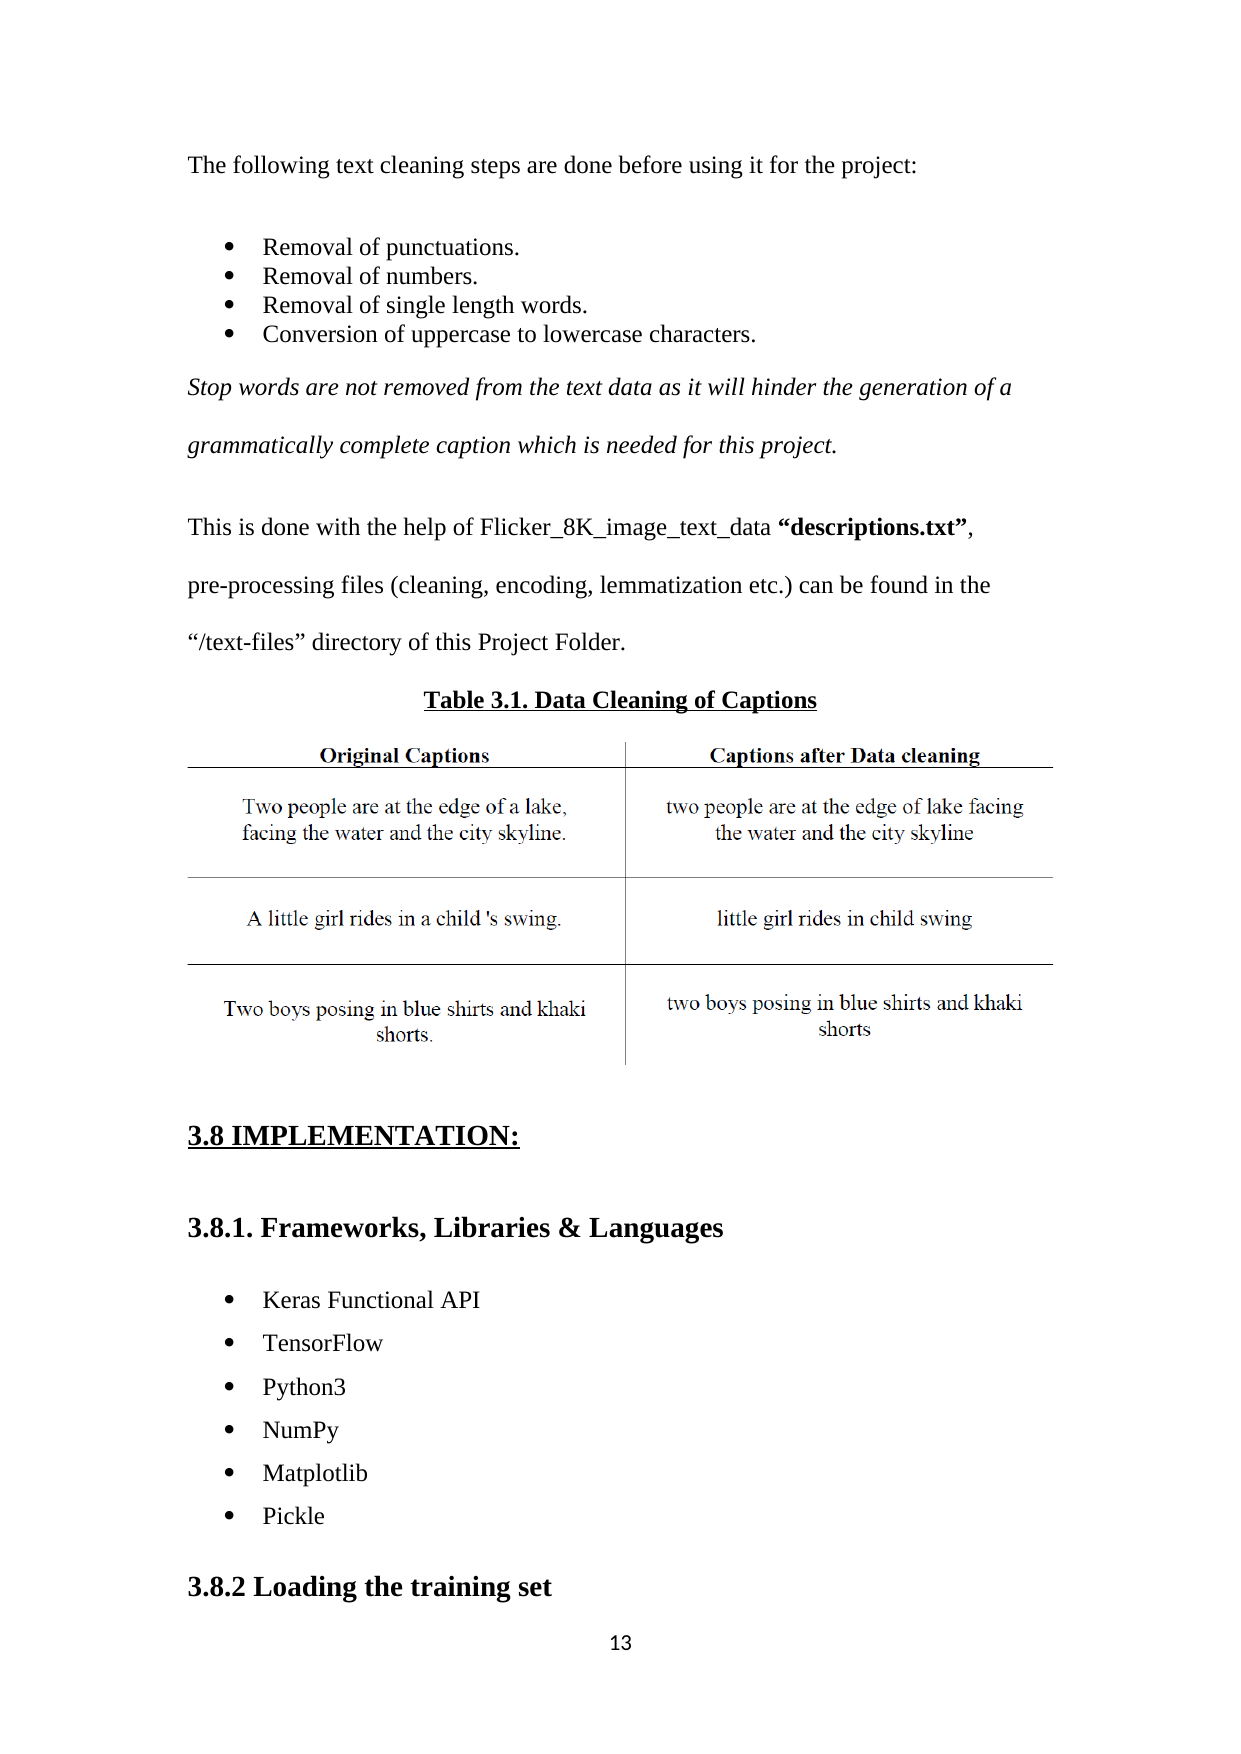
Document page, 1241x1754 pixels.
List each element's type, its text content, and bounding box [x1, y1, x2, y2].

list Removal of numbers. [225, 261, 1053, 290]
list Python3 [225, 1372, 1053, 1400]
list NumPy [225, 1415, 1053, 1443]
list Removal of single length words. [225, 290, 1053, 319]
list Removal of punctuations. [225, 232, 1053, 261]
text 3.8.2 Loading the training set [187, 1569, 1053, 1603]
text The following text cleaning steps are done before using it for the project: [187, 150, 1053, 179]
text Stop words are not removed from the text data as it will hinder the generation of a grammatically complete caption which is needed for this project. [187, 372, 1053, 459]
list Conversion of uppercase to lowercase characters. [225, 319, 1053, 347]
list Matplotlib [225, 1458, 1053, 1487]
text Table 3.1. Data Cleaning of Captions [187, 685, 1053, 714]
list Pickle [225, 1501, 1053, 1530]
text 3.8 IMPLEMENTATION: [187, 1118, 1053, 1152]
list Keras Functional API [225, 1285, 1053, 1314]
text This is done with the help of Flicker_8K_image_text_data “descriptions.txt”, pre-processing files (cleaning, encoding, lemmatization etc.) can be found in the “/text-files” directory of this Project Folder. [187, 512, 1053, 656]
list TensorFlow [225, 1328, 1053, 1357]
picture [187, 742, 1054, 1065]
text 3.8.1. Frameworks, Libraries & Languages [187, 1210, 1053, 1244]
